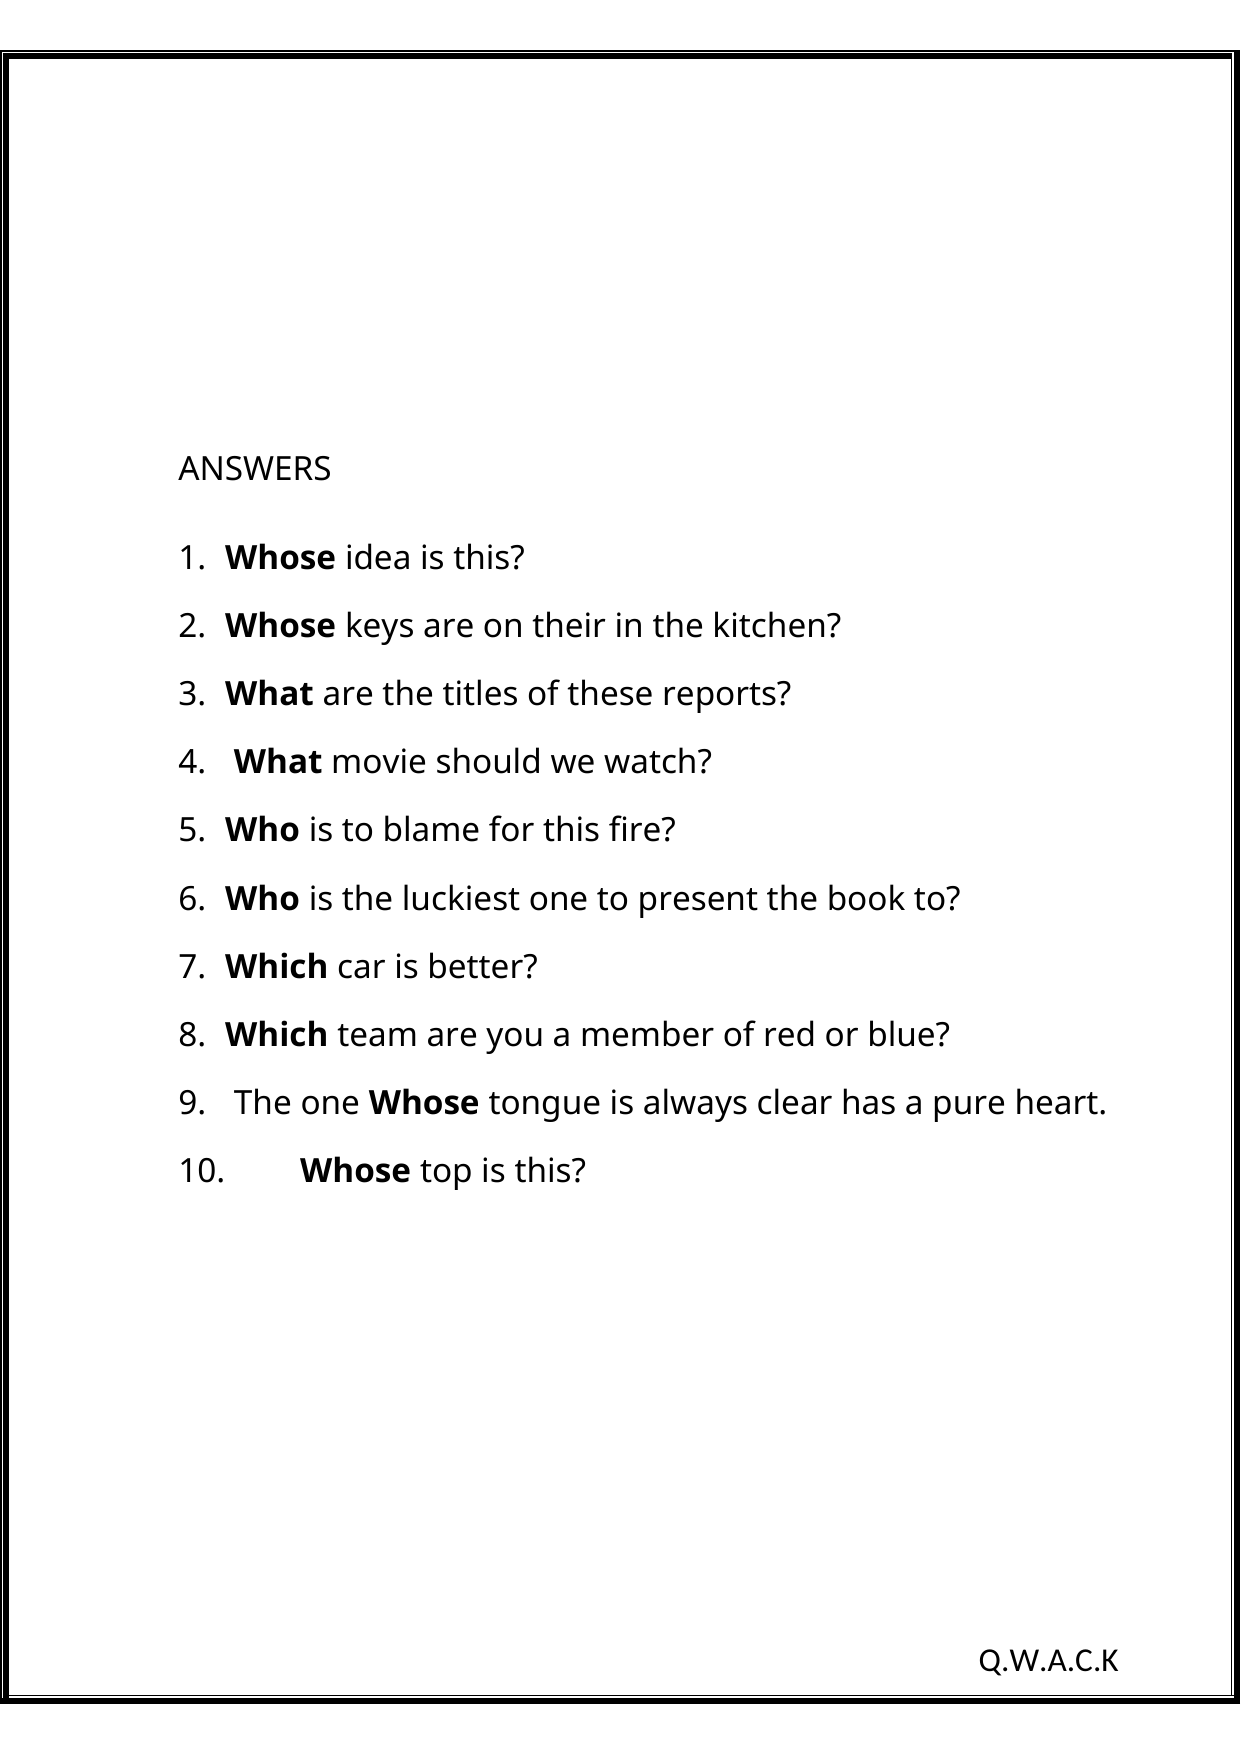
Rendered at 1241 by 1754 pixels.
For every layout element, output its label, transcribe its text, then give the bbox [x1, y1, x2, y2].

list The one Whose tongue is always clear has a pure heart. [169, 1079, 1231, 1124]
text ANSWERS [169, 445, 1231, 490]
list Whose top is this? [169, 1147, 1231, 1192]
list Whose idea is this? [169, 534, 1231, 579]
list What are the titles of these reports? [169, 670, 1231, 715]
list Which car is better? [169, 942, 1231, 988]
list Which team are you a member of red or blue? [169, 1011, 1231, 1056]
list Who is the luckiest one to present the book to? [169, 874, 1231, 920]
list Whose keys are on their in the kitchen? [169, 602, 1231, 647]
list What movie should we watch? [169, 738, 1231, 783]
list Who is to blame for this fire? [169, 806, 1231, 852]
